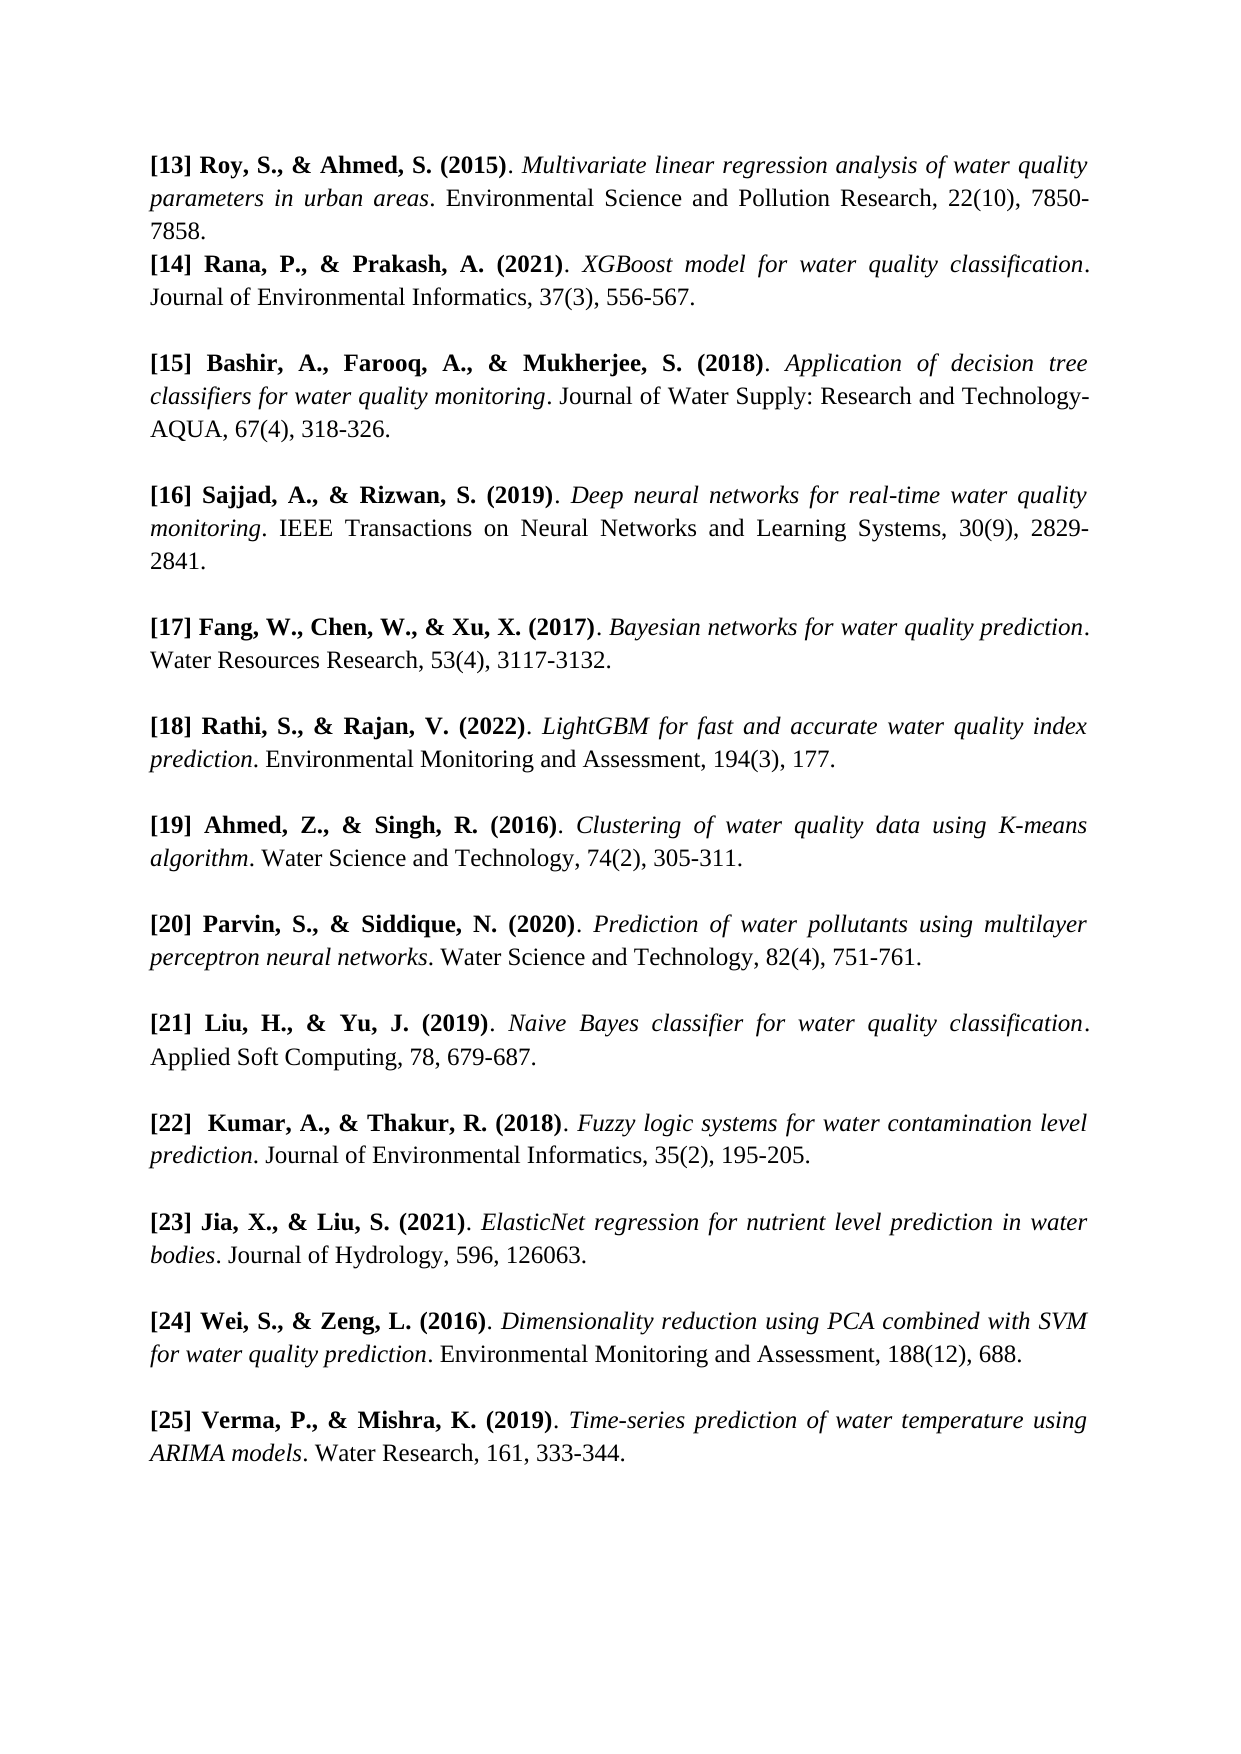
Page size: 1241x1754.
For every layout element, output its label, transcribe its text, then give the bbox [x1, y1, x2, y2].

text [17] Fang, W., Chen, W., & Xu, X. (2017). Bayesian networks for water quality prediction. Water Resources Research, 53(4), 3117-3132. [150, 612, 1090, 674]
text [22] Kumar, A., & Thakur, R. (2018). Fuzzy logic systems for water contamination level prediction. Journal of Environmental Informatics, 35(2), 195-205. [150, 1108, 1090, 1169]
text [24] Wei, S., & Zeng, L. (2016). Dimensionality reduction using PCA combined with SVM for water quality prediction. Environmental Monitoring and Assessment, 188(12), 688. [150, 1306, 1090, 1367]
text [16] Sajjad, A., & Rizwan, S. (2019). Deep neural networks for real-time water quality monitoring. IEEE Transactions on Neural Networks and Learning Systems, 30(9), 2829-2841. [150, 480, 1090, 575]
text [21] Liu, H., & Yu, J. (2019). Naive Bayes classifier for water quality classification. Applied Soft Computing, 78, 679-687. [150, 1008, 1090, 1070]
text [20] Parvin, S., & Siddique, N. (2020). Prediction of water pollutants using multilayer perceptron neural networks. Water Science and Technology, 82(4), 751-761. [150, 909, 1090, 971]
text [13] Roy, S., & Ahmed, S. (2015). Multivariate linear regression analysis of water quality parameters in urban areas. Environmental Science and Pollution Research, 22(10), 7850-7858. [150, 150, 1090, 245]
text [23] Jia, X., & Liu, S. (2021). ElasticNet regression for nutrient level prediction in water bodies. Journal of Hydrology, 596, 126063. [150, 1207, 1090, 1268]
text [15] Bashir, A., Farooq, A., & Mukherjee, S. (2018). Application of decision tree classifiers for water quality monitoring. Journal of Water Supply: Research and Technology-AQUA, 67(4), 318-326. [150, 348, 1090, 443]
text [18] Rathi, S., & Rajan, V. (2022). LightGBM for fast and accurate water quality index prediction. Environmental Monitoring and Assessment, 194(3), 177. [150, 711, 1090, 773]
text [19] Ahmed, Z., & Singh, R. (2016). Clustering of water quality data using K-means algorithm. Water Science and Technology, 74(2), 305-311. [150, 810, 1090, 872]
text [25] Verma, P., & Mishra, K. (2019). Time-series prediction of water temperature using ARIMA models. Water Research, 161, 333-344. [150, 1405, 1090, 1467]
text [14] Rana, P., & Prakash, A. (2021). XGBoost model for water quality classification. Journal of Environmental Informatics, 37(3), 556-567. [150, 249, 1090, 311]
